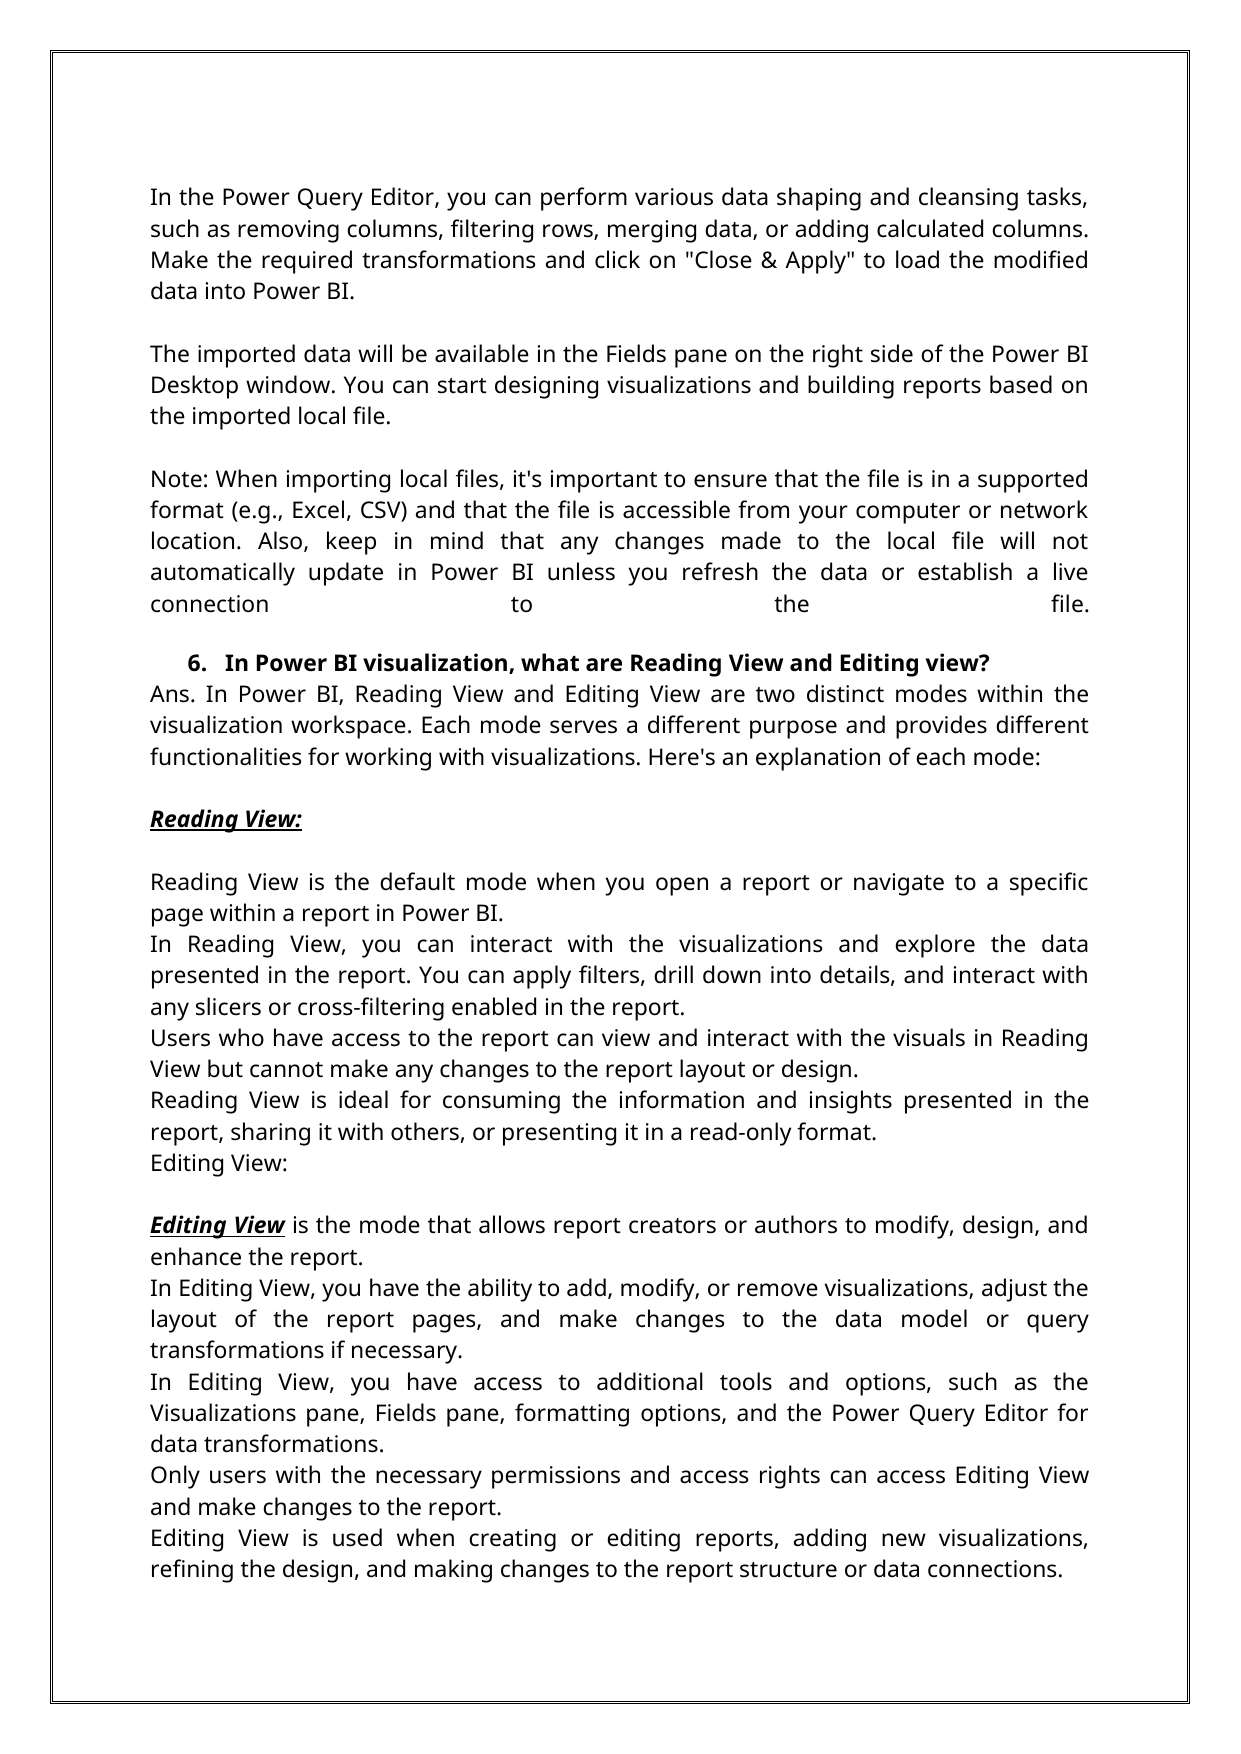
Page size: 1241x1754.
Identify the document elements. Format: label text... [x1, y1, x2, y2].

text Reading View is the default mode when you open a report or navigate to a specific page within a report in Power BI. [150, 866, 1090, 928]
text In Editing View, you have the ability to add, modify, or remove visualizations, adjust the layout of the report pages, and make changes to the data model or query transformations if necessary. [150, 1272, 1090, 1366]
text Reading View is ideal for consuming the information and insights presented in the report, sharing it with others, or presenting it in a read-only format. [150, 1084, 1090, 1147]
text Note: When importing local files, it's important to ensure that the file is in a supported format (e.g., Excel, CSV) and that the file is accessible from your computer or network location. Also, keep in mind that any changes made to the local file will not automatically update in Power BI unless you refresh the data or establish a live connection to the file. [150, 462, 1090, 647]
text Editing View is used when creating or editing reports, adding new visualizations, refining the design, and making changes to the report structure or data connections. [150, 1522, 1090, 1584]
text The imported data will be available in the Fields pane on the right side of the Power BI Desktop window. You can start designing visualizations and building reports based on the imported local file. [150, 337, 1090, 431]
list In Power BI visualization, what are Reading View and Editing view? [187, 647, 1090, 678]
text Only users with the necessary permissions and access rights can access Editing View and make changes to the report. [150, 1459, 1090, 1522]
text Editing View: [150, 1147, 1090, 1178]
text In the Power Query Editor, you can perform various data shaping and cleansing tasks, such as removing columns, filtering rows, merging data, or adding calculated columns. Make the required transformations and click on "Close & Apply" to load the modified data into Power BI. [150, 181, 1090, 306]
text Editing View is the mode that allows report creators or authors to modify, design, and enhance the report. [150, 1209, 1090, 1272]
text Ans. In Power BI, Reading View and Editing View are two distinct modes within the visualization workspace. Each mode serves a different purpose and provides different functionalities for working with visualizations. Here's an explanation of each mode: [150, 678, 1090, 772]
text Reading View: [150, 803, 1090, 834]
text Users who have access to the report can view and interact with the visuals in Reading View but cannot make any changes to the report layout or design. [150, 1022, 1090, 1084]
text In Reading View, you can interact with the visualizations and explore the data presented in the report. You can apply filters, drill down into details, and interact with any slicers or cross-filtering enabled in the report. [150, 928, 1090, 1022]
text In Editing View, you have access to additional tools and options, such as the Visualizations pane, Fields pane, formatting options, and the Power Query Editor for data transformations. [150, 1366, 1090, 1459]
